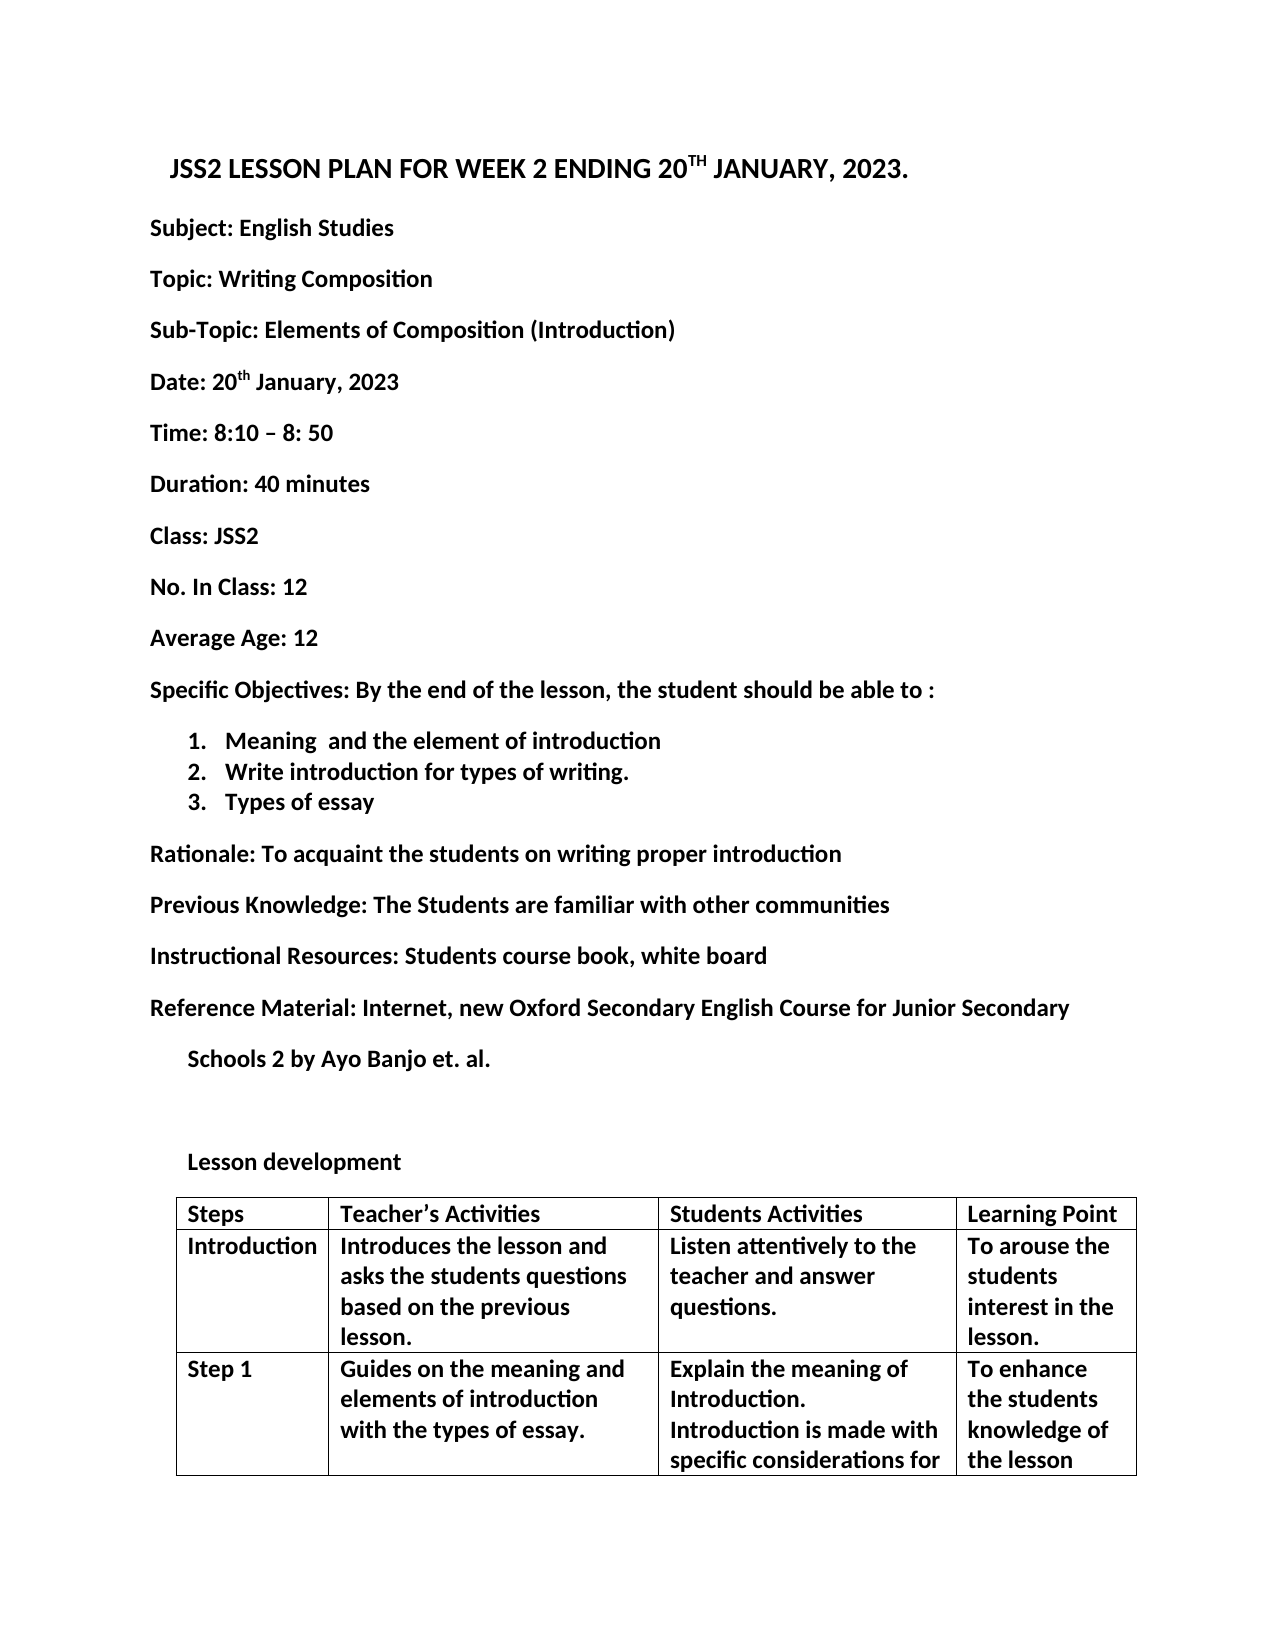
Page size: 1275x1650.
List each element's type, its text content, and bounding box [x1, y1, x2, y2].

list Types of essay [187, 786, 1125, 817]
table_cell Step 1 [177, 1353, 328, 1475]
text Sub-Topic: Elements of Composition (Introduction) [150, 314, 1125, 345]
table_header Students Activities [659, 1198, 956, 1229]
list Meaning and the element of introduction [187, 725, 1125, 756]
text Subject: English Studies [150, 212, 1125, 242]
text Class: JSS2 [150, 520, 1125, 550]
text Previous Knowledge: The Students are familiar with other communities [150, 889, 1125, 919]
text Specific Objectives: By the end of the lesson, the student should be able to : [150, 674, 1125, 704]
text No. In Class: 12 [150, 571, 1125, 602]
text Lesson development [187, 1146, 1125, 1176]
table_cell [659, 1353, 956, 1475]
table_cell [957, 1353, 1136, 1475]
table_header Learning Point [957, 1198, 1136, 1229]
list Write introduction for types of writing. [187, 756, 1125, 786]
text JSS2 LESSON PLAN FOR WEEK 2 ENDING 20TH JANUARY, 2023. [150, 150, 1125, 186]
text Topic: Writing Composition [150, 263, 1125, 294]
text Reference Material: Internet, new Oxford Secondary English Course for Junior Secondary [150, 992, 1125, 1022]
table_cell To arouse the students interest in the lesson. [957, 1230, 1136, 1352]
text Schools 2 by Ayo Banjo et. al. [187, 1043, 1125, 1074]
text Rationale: To acquaint the students on writing proper introduction [150, 838, 1125, 868]
table_header Teacher’s Activities [329, 1198, 658, 1229]
table_cell Listen attentively to the teacher and answer questions. [659, 1230, 956, 1352]
text Average Age: 12 [150, 623, 1125, 653]
text Time: 8:10 – 8: 50 [150, 417, 1125, 448]
table_header Steps [177, 1198, 328, 1229]
table_cell Introduction [177, 1230, 328, 1352]
table_cell Introduces the lesson and asks the students questions based on the previous lesson. [329, 1230, 658, 1352]
text Instructional Resources: Students course book, white board [150, 940, 1125, 971]
text Date: 20th January, 2023 [150, 366, 1125, 396]
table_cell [329, 1353, 658, 1475]
text Duration: 40 minutes [150, 468, 1125, 499]
